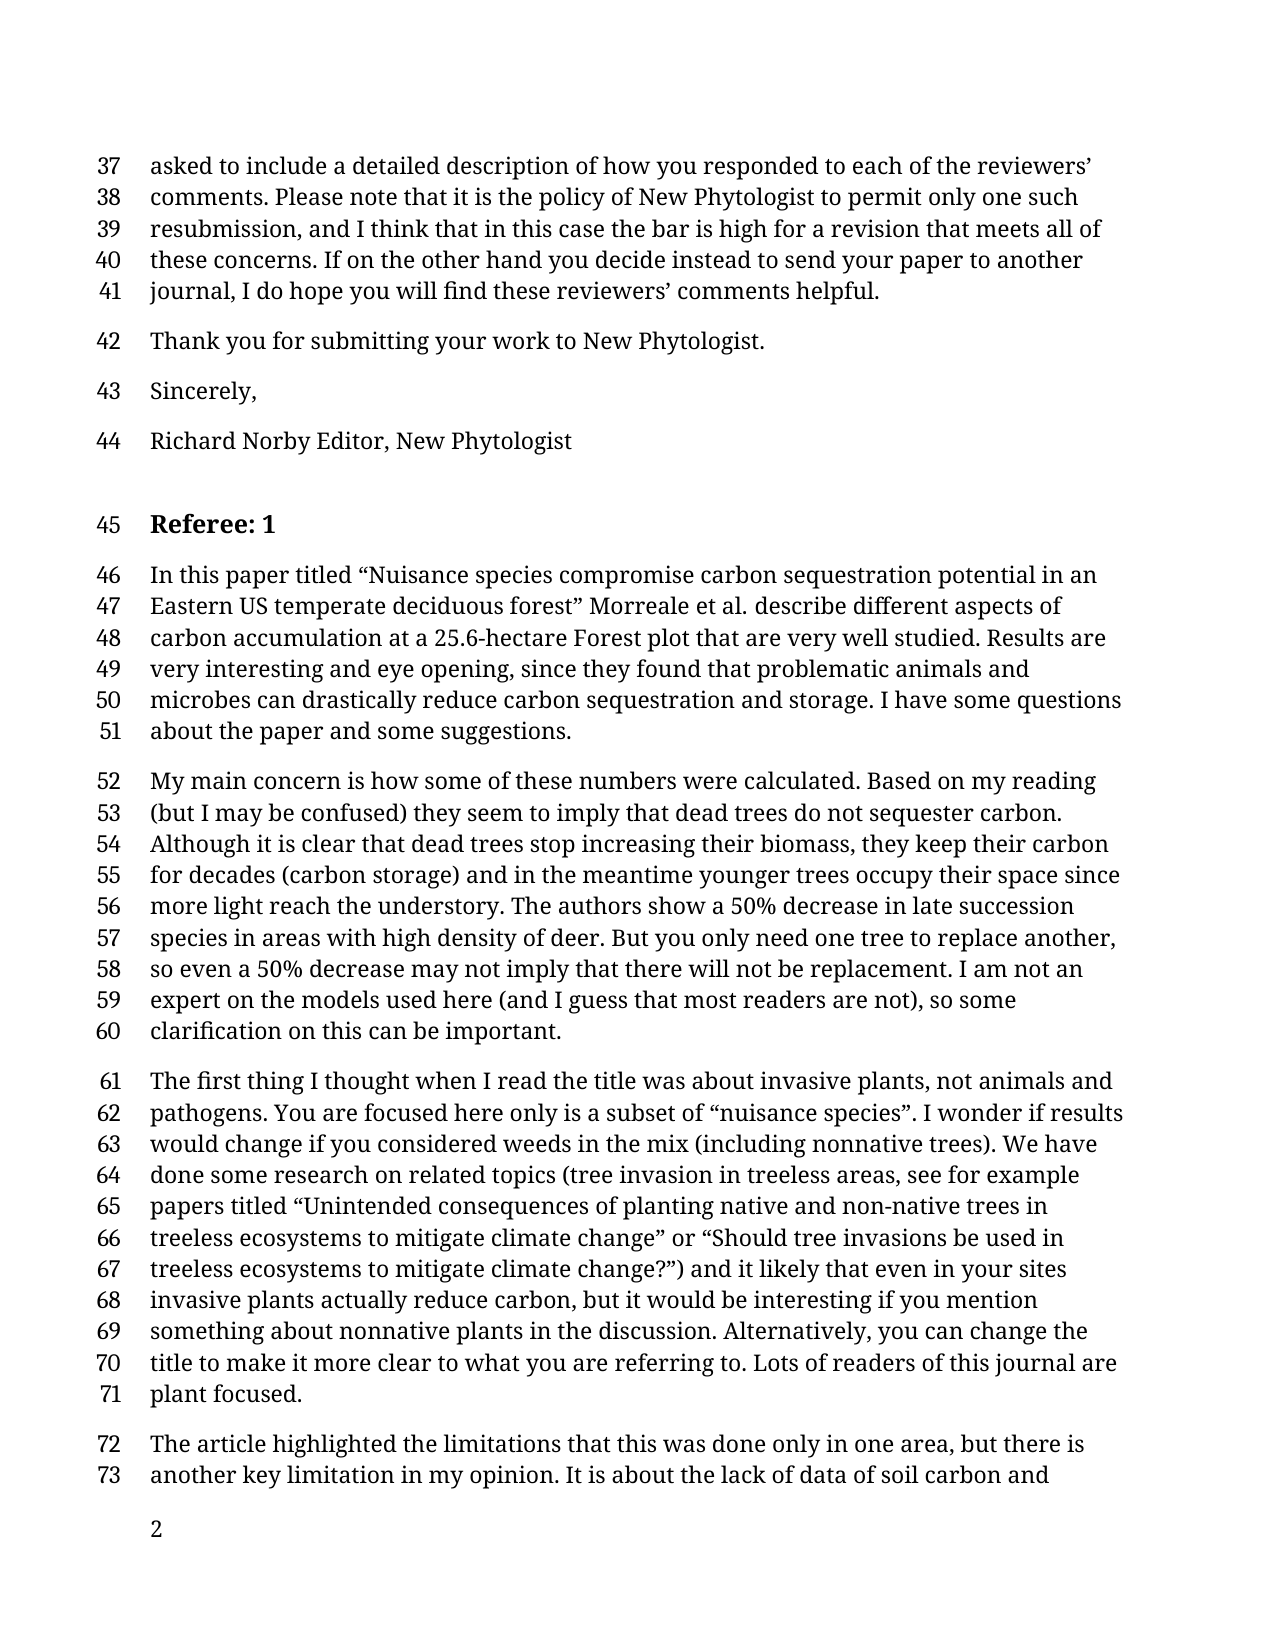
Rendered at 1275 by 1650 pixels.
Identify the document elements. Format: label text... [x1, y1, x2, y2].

text Thank you for submitting your work to New Phytologist. [150, 325, 1125, 356]
text My main concern is how some of these numbers were calculated. Based on my reading (but I may be confused) they seem to imply that dead trees do not sequester carbon. Although it is clear that dead trees stop increasing their biomass, they keep their carbon for decades (carbon storage) and in the meantime younger trees occupy their space since more light reach the understory. The authors show a 50% decrease in late succession species in areas with high density of deer. But you only need one tree to replace another, so even a 50% decrease may not imply that there will not be replacement. I am not an expert on the models used here (and I guess that most readers are not), so some clarification on this can be important. [150, 765, 1125, 1047]
text In this paper titled “Nuisance species compromise carbon sequestration potential in an Eastern US temperate deciduous forest” Morreale et al. describe different aspects of carbon accumulation at a 25.6-hectare Forest plot that are very well studied. Results are very interesting and eye opening, since they found that problematic animals and microbes can drastically reduce carbon sequestration and storage. I have some questions about the paper and some suggestions. [150, 559, 1125, 747]
text Richard Norby Editor, New Phytologist [150, 425, 1125, 456]
subtitle Referee: 1 [150, 506, 1125, 540]
text Sincerely, [150, 375, 1125, 406]
